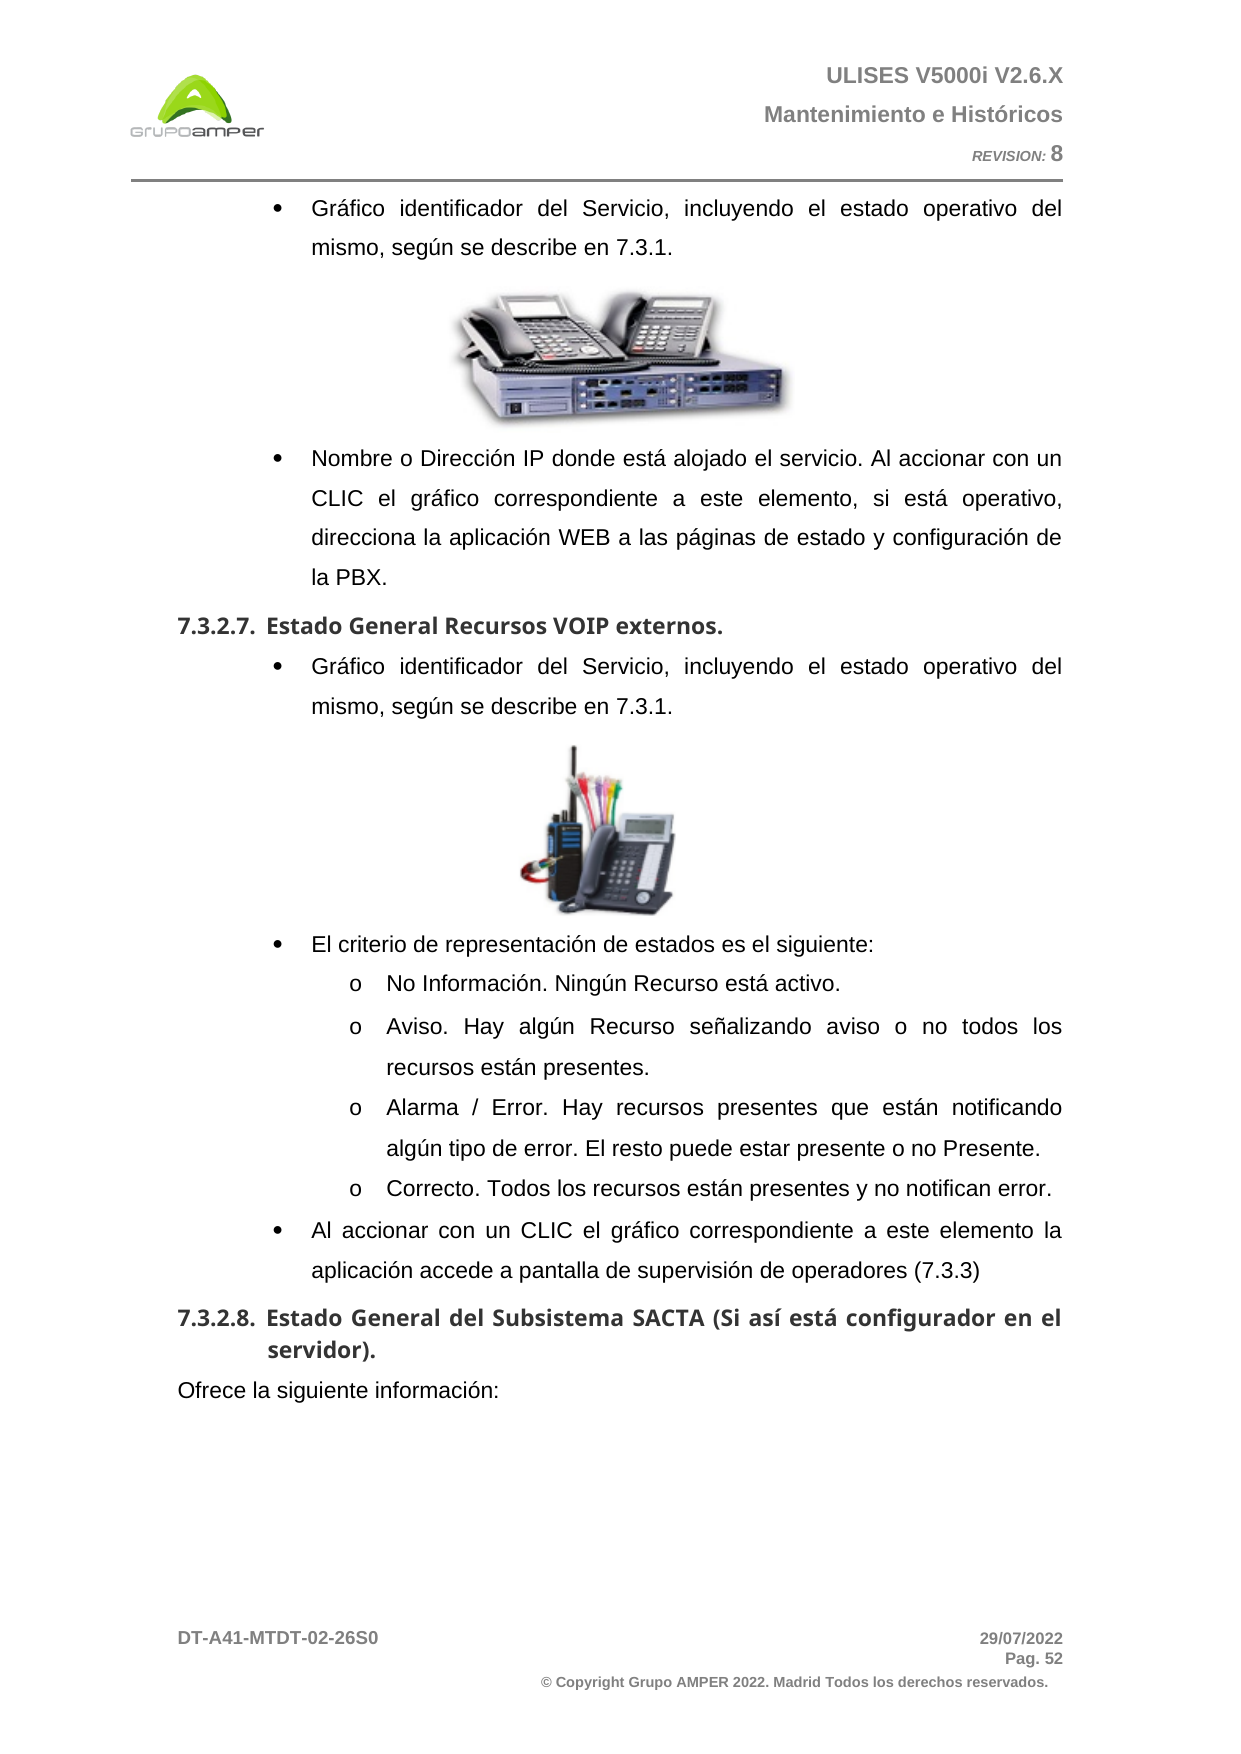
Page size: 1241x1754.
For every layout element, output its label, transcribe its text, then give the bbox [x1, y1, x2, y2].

text Ofrece la siguiente información: [177, 1377, 1063, 1404]
list Correcto. Todos los recursos están presentes y no notifican error. [349, 1174, 1063, 1203]
subtitle Estado General del Subsistema SACTA (Si así está configurador en el servidor). [177, 1302, 1063, 1365]
list Nombre o Dirección IP donde está alojado el servicio. Al accionar con un CLIC el gráfico correspondiente a este elemento, si está operativo, direcciona la aplicación WEB a las páginas de estado y configuración de la PBX. [274, 445, 1063, 590]
list El criterio de representación de estados es el siguiente: [274, 931, 1063, 957]
list Aviso. Hay algún Recurso señalizando aviso o no todos los recursos están presentes. [349, 1013, 1063, 1081]
picture [439, 744, 801, 919]
list No Información. Ningún Recurso está activo. [349, 970, 1063, 998]
picture [445, 286, 795, 433]
list Gráfico identificador del Servicio, incluyendo el estado operativo del mismo, según se describe en 7.3.1. [274, 194, 1063, 260]
list Gráfico identificador del Servicio, incluyendo el estado operativo del mismo, según se describe en 7.3.1. [274, 653, 1063, 719]
list Al accionar con un CLIC el gráfico correspondiente a este elemento la aplicación accede a pantalla de supervisión de operadores (7.3.3) [274, 1217, 1063, 1283]
picture [126, 64, 266, 150]
list Alarma / Error. Hay recursos presentes que están notificando algún tipo de error. El resto puede estar presente o no Presente. [349, 1094, 1063, 1161]
subtitle Estado General Recursos VOIP externos. [177, 609, 1063, 641]
